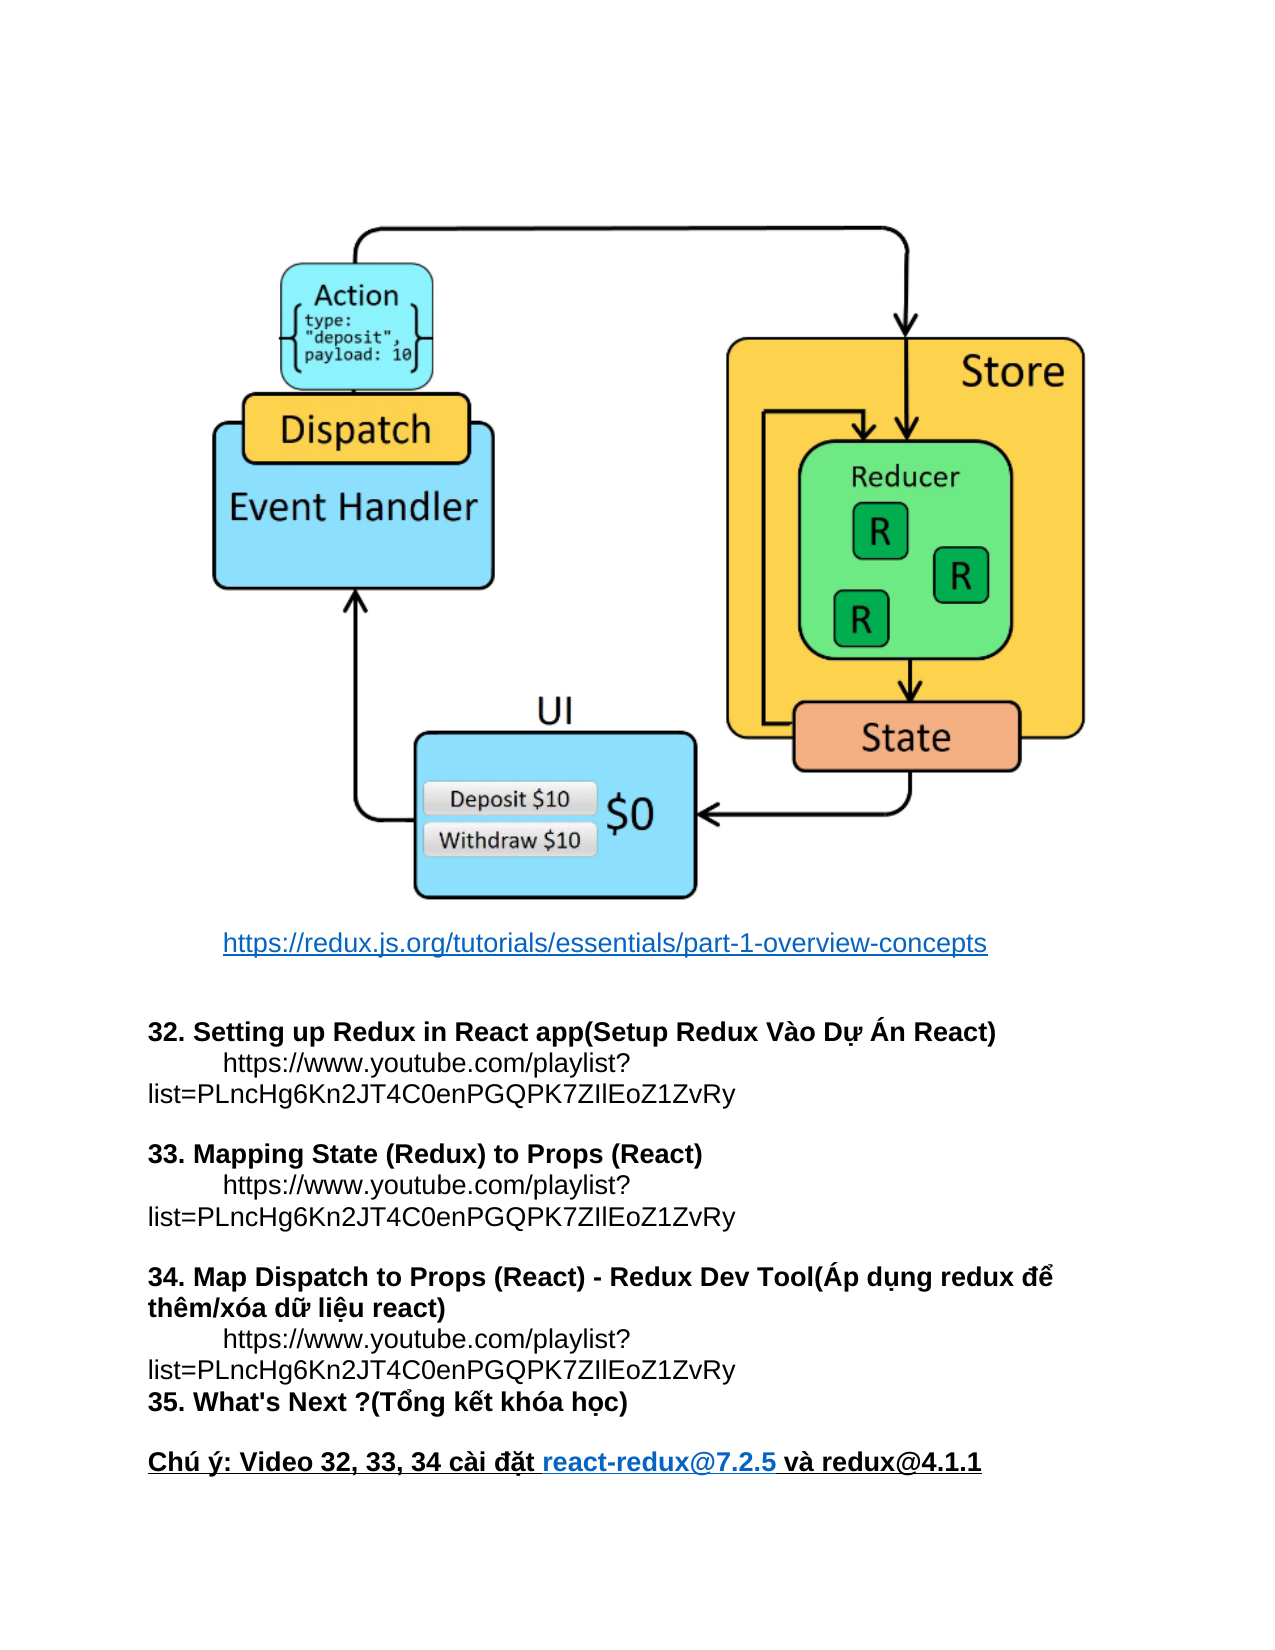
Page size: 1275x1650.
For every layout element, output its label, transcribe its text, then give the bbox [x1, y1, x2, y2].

text https://www.youtube.com/playlist?list=PLncHg6Kn2JT4C0enPGQPK7ZIlEoZ1ZvRy [148, 1169, 1127, 1232]
text 34. Map Dispatch to Props (React) - Redux Dev Tool(Áp dụng redux để thêm/xóa dữ liệu react) [148, 1261, 1127, 1323]
text https://redux.js.org/tutorials/essentials/part-1-overview-concepts [148, 927, 1127, 958]
text Chú ý: Video 32, 33, 34 cài đặt react-redux@7.2.5 và redux@4.1.1 [148, 1446, 1127, 1477]
text 32. Setting up Redux in React app(Setup Redux Vào Dự Án React) [148, 1016, 1127, 1047]
text https://www.youtube.com/playlist?list=PLncHg6Kn2JT4C0enPGQPK7ZIlEoZ1ZvRy [148, 1323, 1127, 1386]
text 33. Mapping State (Redux) to Props (React) [148, 1138, 1127, 1169]
picture [147, 175, 1128, 927]
text 35. What's Next ?(Tổng kết khóa học) [148, 1386, 1127, 1417]
text https://www.youtube.com/playlist?list=PLncHg6Kn2JT4C0enPGQPK7ZIlEoZ1ZvRy [148, 1047, 1127, 1109]
